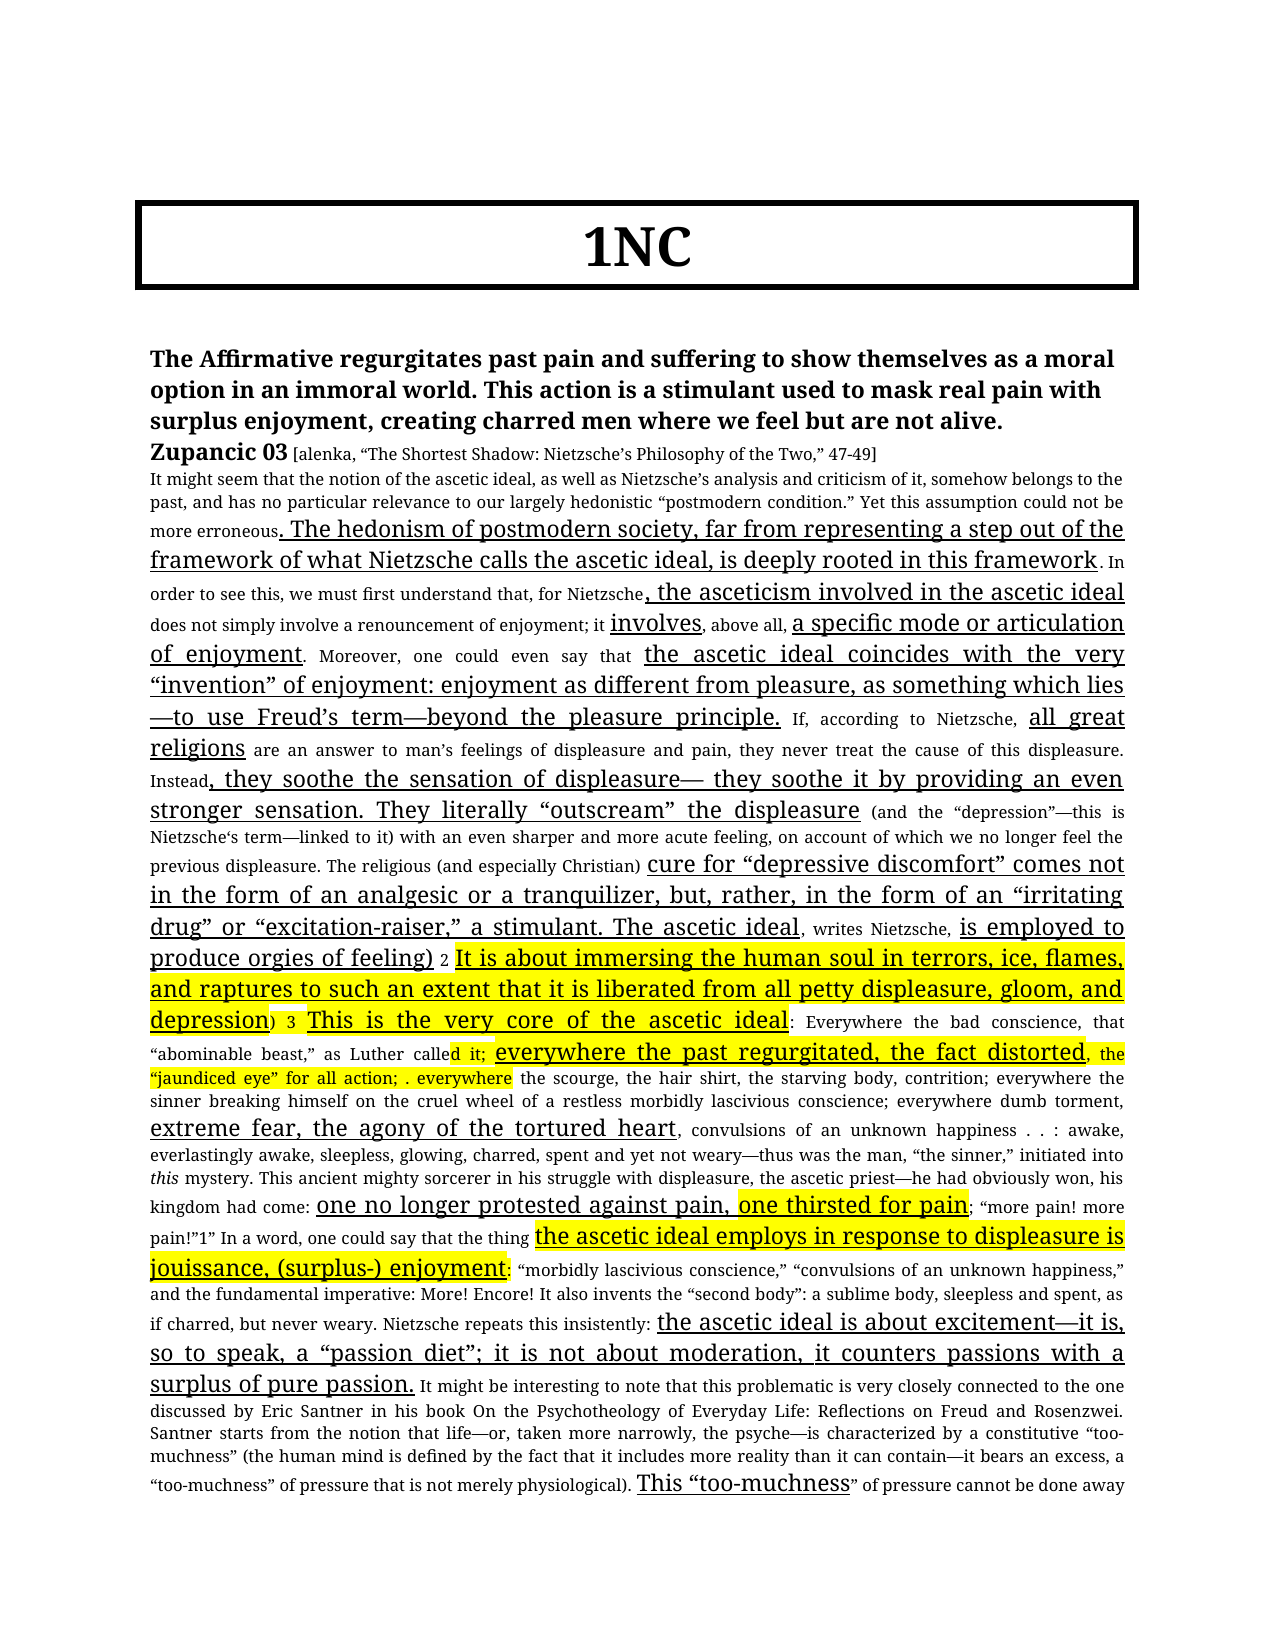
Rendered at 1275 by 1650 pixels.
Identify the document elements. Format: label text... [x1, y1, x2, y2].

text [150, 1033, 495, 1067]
subtitle 1NC [142, 206, 1133, 284]
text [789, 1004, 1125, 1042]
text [150, 1065, 1125, 1363]
subtitle The Affirmative regurgitates past pain and suffering to show themselves as a moral option in an immoral world. This action is a stimulant used to mask real pain with surplus enjoyment, creating charred men where we feel but are not alive. [150, 342, 1125, 436]
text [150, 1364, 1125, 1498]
text Zupancic 03 [alenka, “The Shortest Shadow: Nietzsche’s Philosophy of the Two,” 47-49] [150, 436, 1125, 467]
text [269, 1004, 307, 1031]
